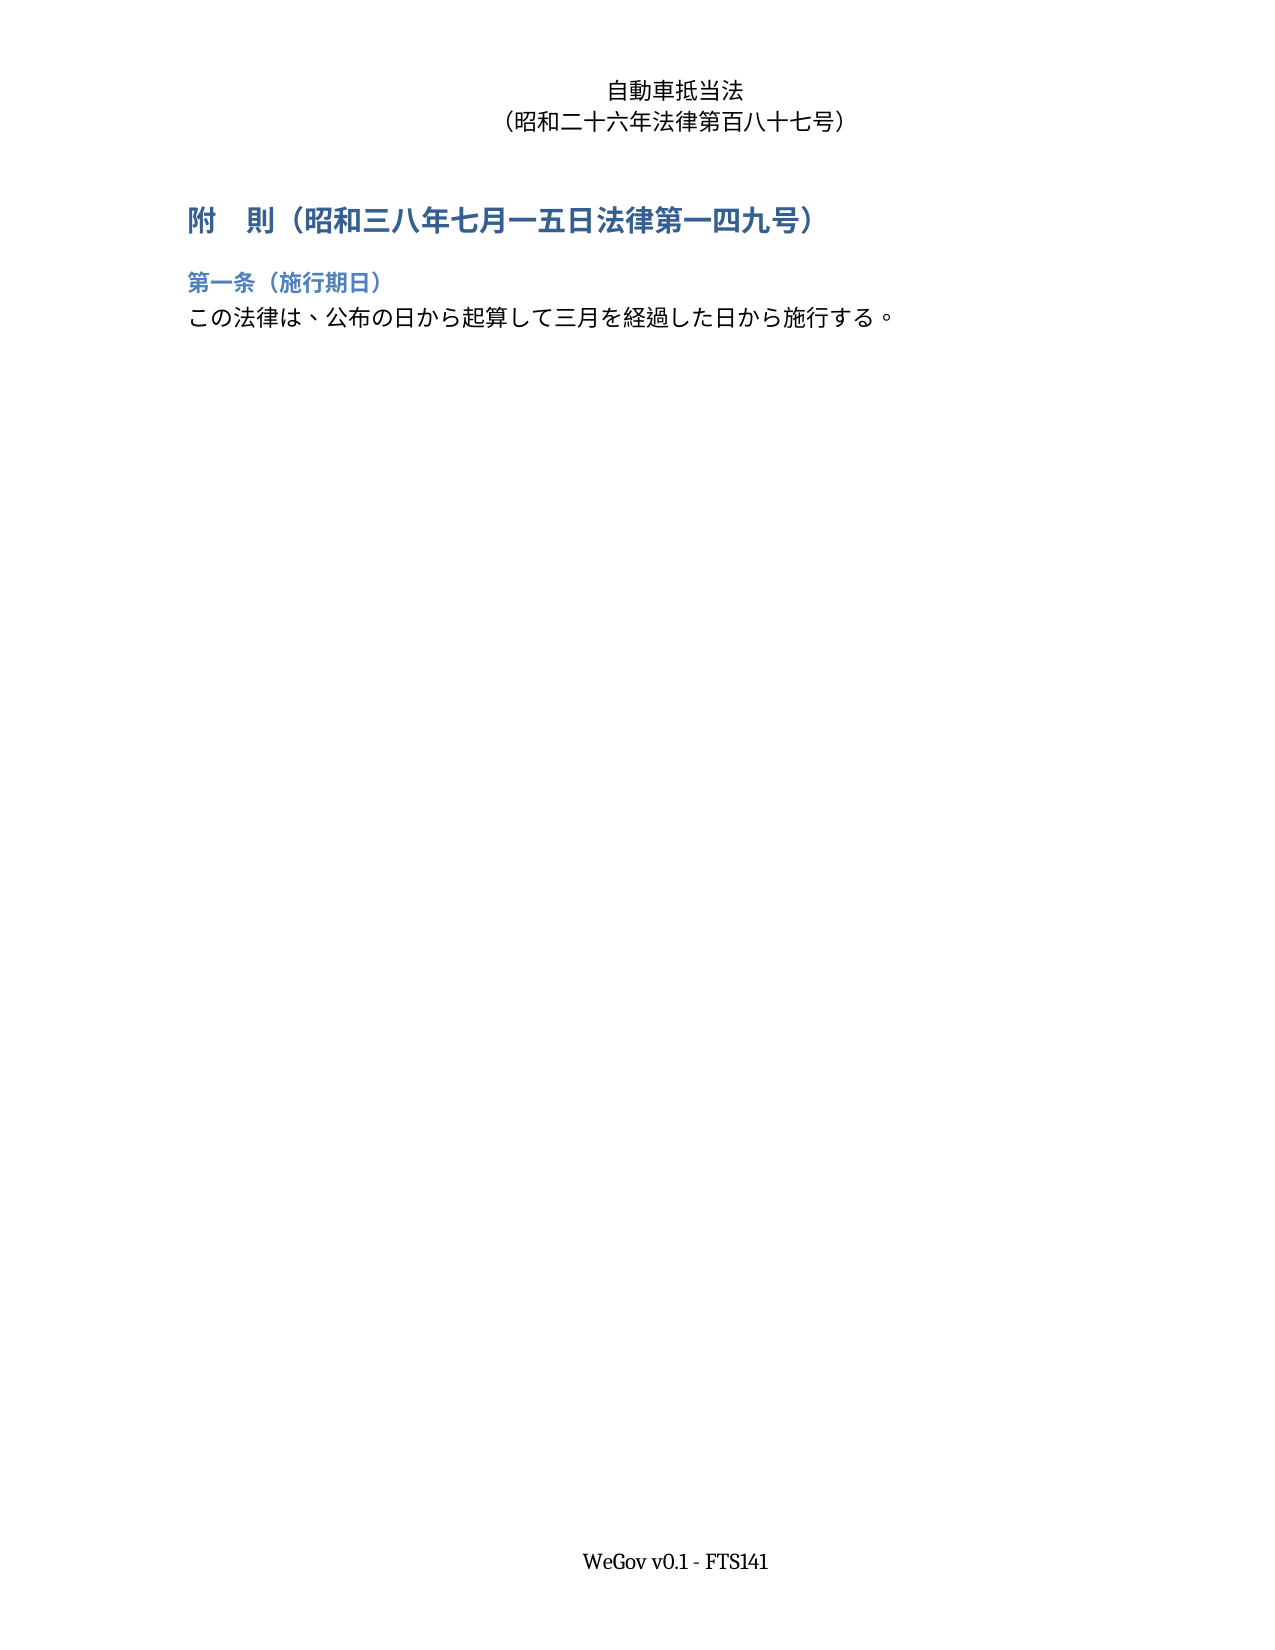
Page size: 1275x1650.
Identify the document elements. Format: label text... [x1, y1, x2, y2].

subtitle 附 則（昭和三八年七月一五日法律第一四九号） [187, 200, 1087, 240]
subtitle 第一条（施行期日） [187, 266, 1087, 298]
text この法律は、公布の日から起算して三月を経過した日から施行する。 [187, 302, 1087, 334]
